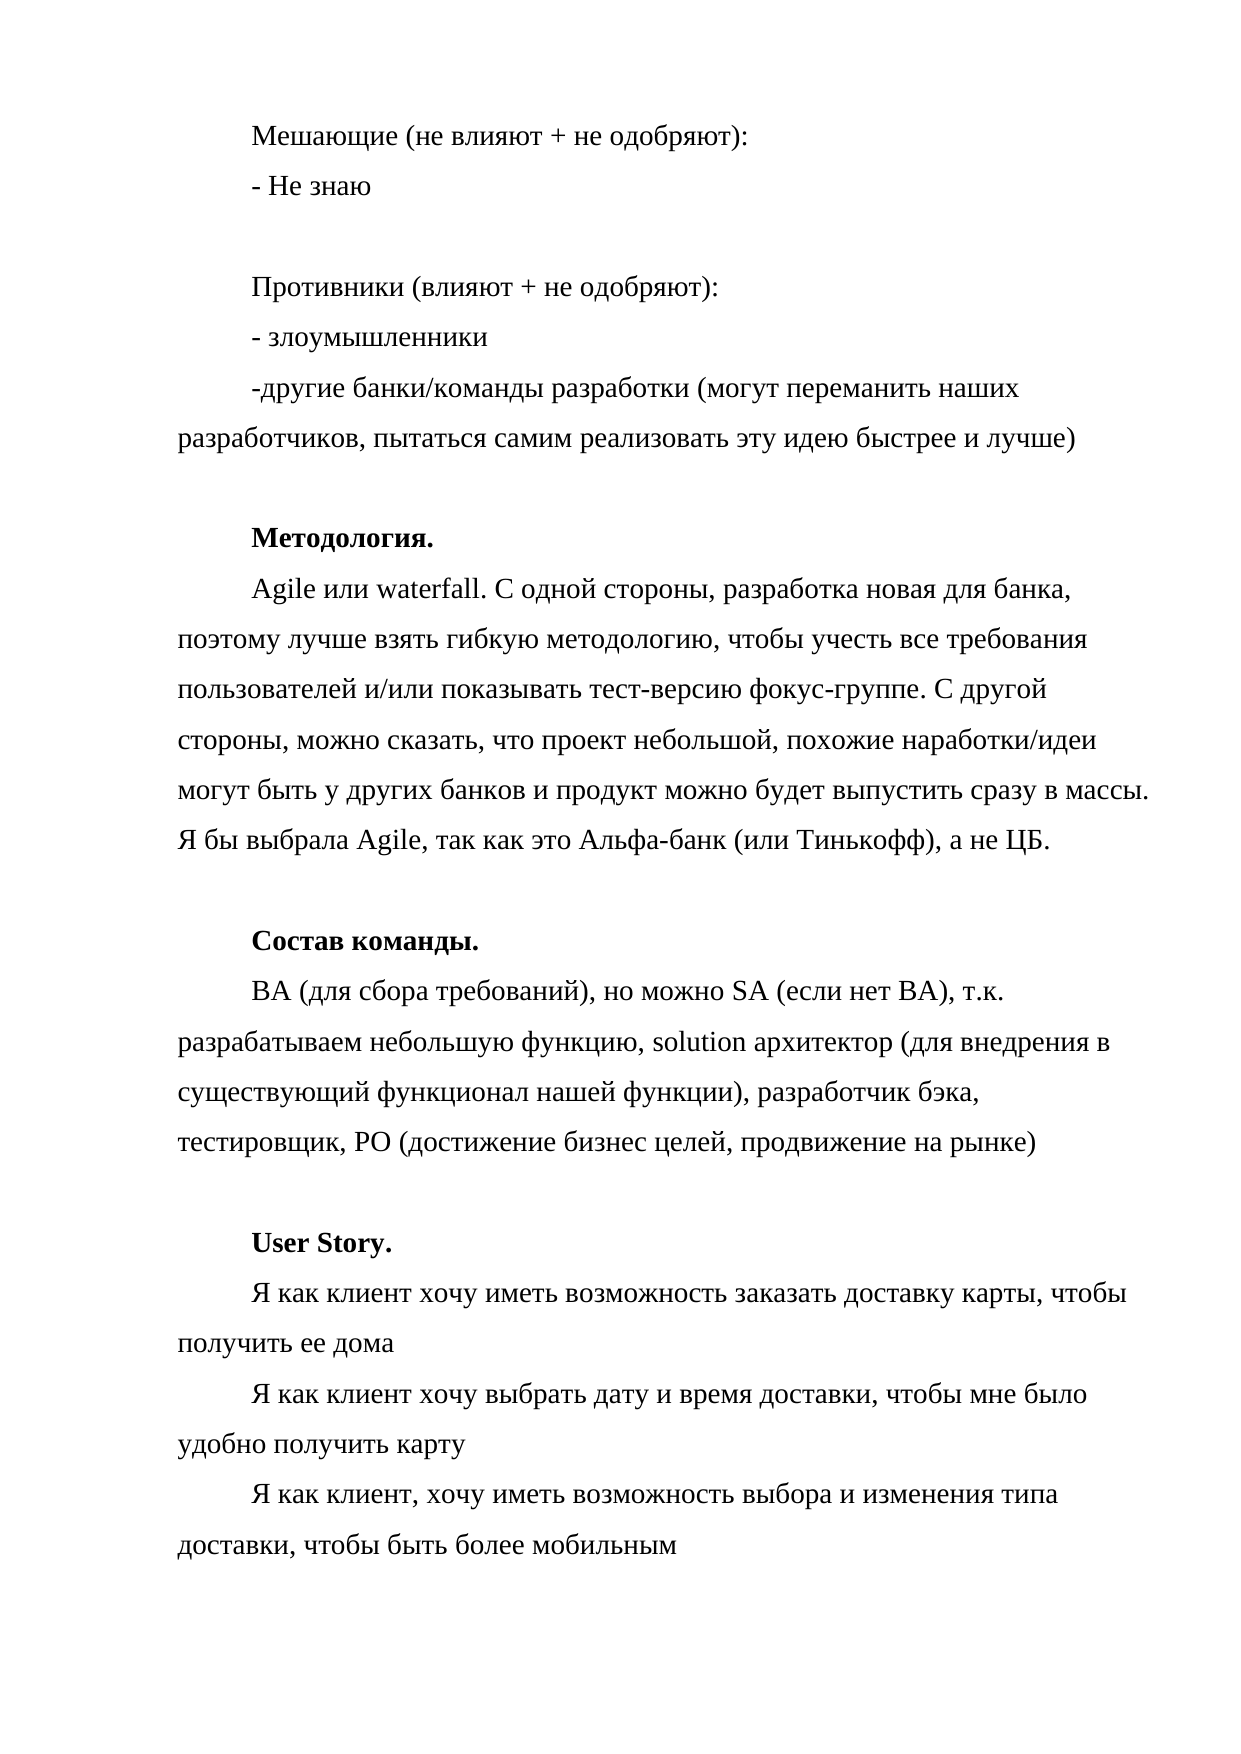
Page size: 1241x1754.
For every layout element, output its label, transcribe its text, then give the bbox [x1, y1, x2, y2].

text Состав команды. [177, 923, 1152, 957]
text Я как клиент, хочу иметь возможность выбора и изменения типа доставки, чтобы быть более мобильным [177, 1477, 1152, 1560]
text - злоумышленники [177, 319, 1152, 353]
text BA (для сбора требований), но можно SA (если нет BA), т.к. разрабатываем небольшую функцию, solution архитектор (для внедрения в существующий функционал нашей функции), разработчик бэка, тестировщик, PO (достижение бизнес целей, продвижение на рынке) [177, 973, 1152, 1158]
text - Не знаю [177, 168, 1152, 202]
text Agile или waterfall. С одной стороны, разработка новая для банка, поэтому лучше взять гибкую методологию, чтобы учесть все требования пользователей и/или показывать тест-версию фокус-группе. С другой стороны, можно сказать, что проект небольшой, похожие наработки/идеи могут быть у других банков и продукт можно будет выпустить сразу в массы. Я бы выбрала Agile, так как это Альфа-банк (или Тинькофф), а не ЦБ. [177, 571, 1152, 856]
text Мешающие (не влияют + не одобряют): [177, 118, 1152, 152]
text -другие банки/команды разработки (могут переманить наших разработчиков, пытаться самим реализовать эту идею быстрее и лучше) [177, 370, 1152, 453]
text Методология. [177, 521, 1152, 554]
text Я как клиент хочу выбрать дату и время доставки, чтобы мне было удобно получить карту [177, 1376, 1152, 1460]
text Я как клиент хочу иметь возможность заказать доставку карты, чтобы получить ее дома [177, 1275, 1152, 1359]
text Противники (влияют + не одобряют): [177, 269, 1152, 303]
text User Story. [177, 1225, 1152, 1258]
